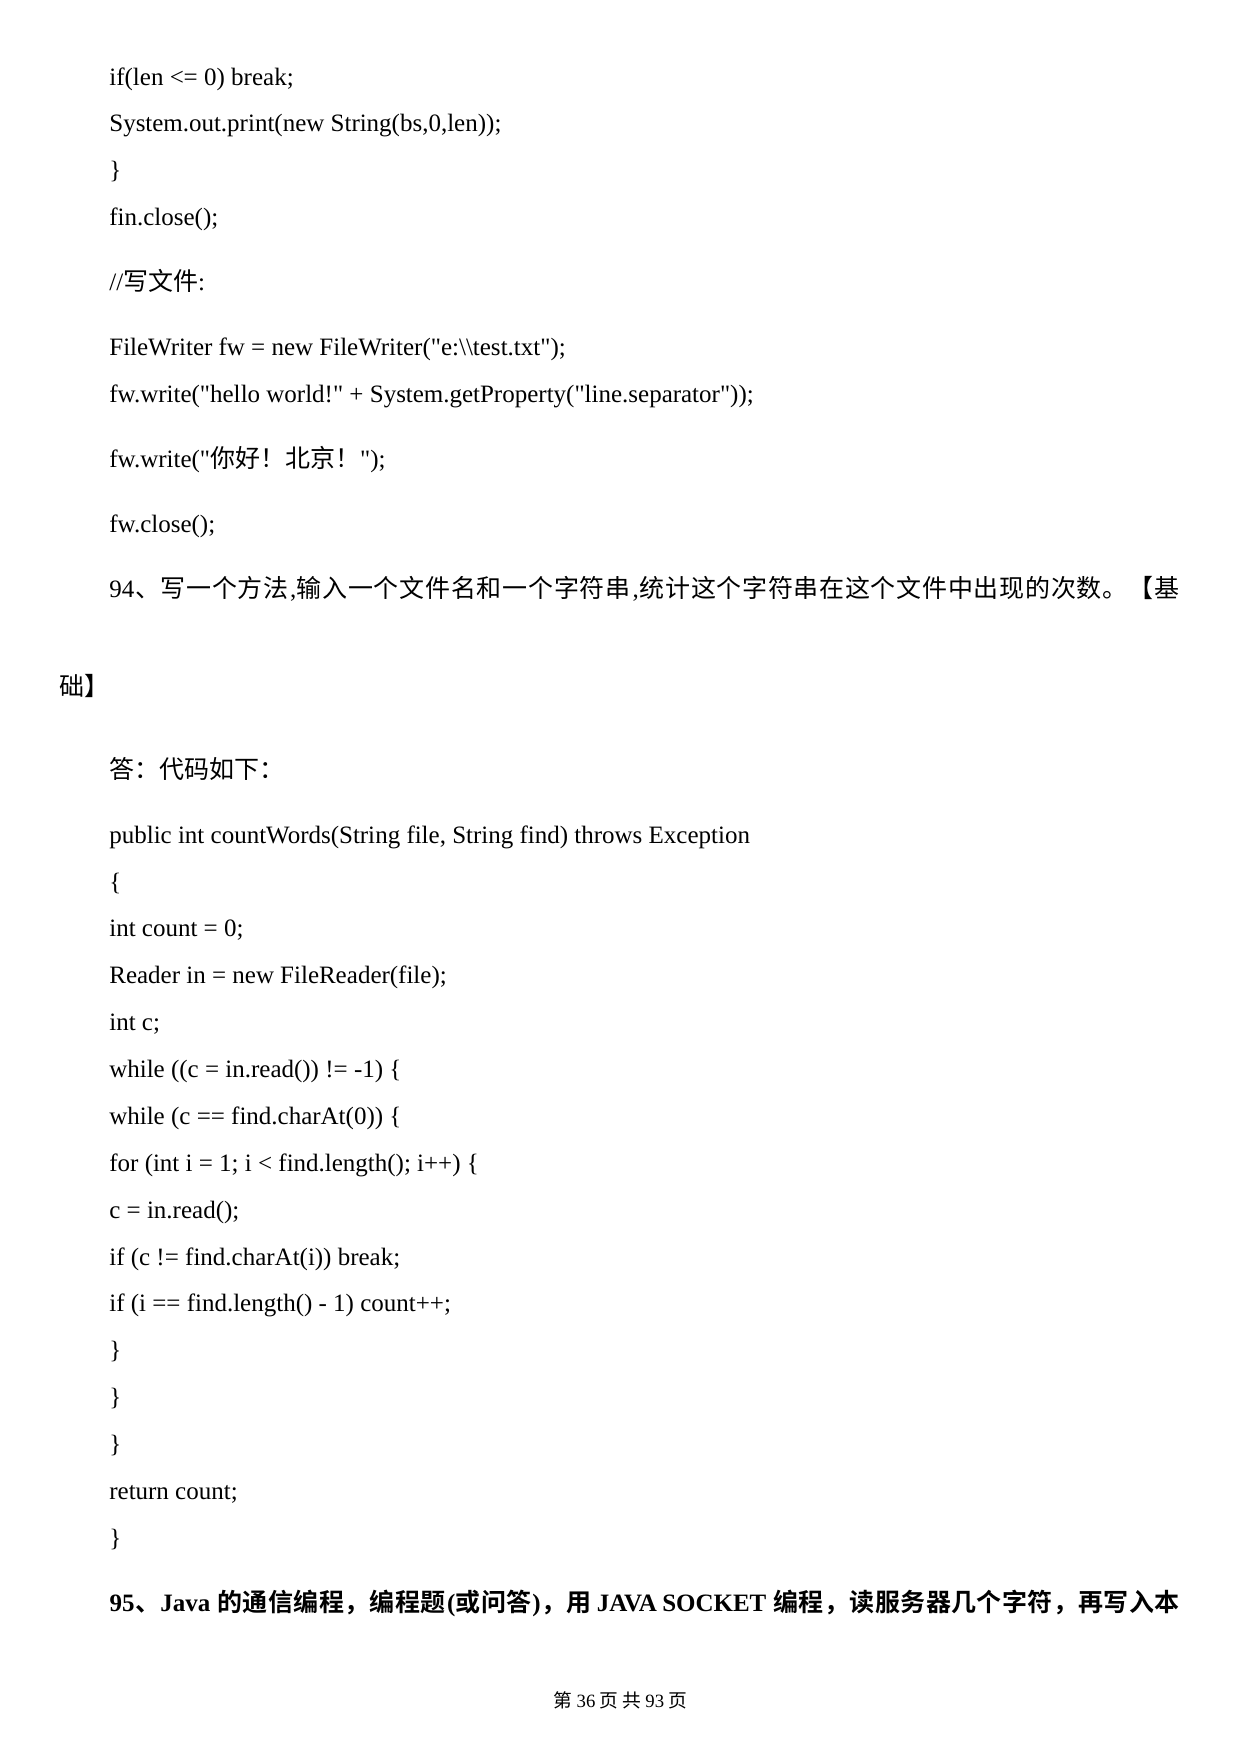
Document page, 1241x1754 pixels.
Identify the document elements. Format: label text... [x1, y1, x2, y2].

text while ((c = in.read()) != -1) { [59, 1052, 1181, 1085]
text if (c != find.charAt(i)) break; [59, 1240, 1181, 1272]
text while (c == find.charAt(0)) { [59, 1099, 1181, 1132]
text } [59, 1521, 1181, 1553]
text if (i == find.length() - 1) count++; [59, 1287, 1181, 1319]
text FileWriter fw = new FileWriter("e:\\test.txt"); [59, 330, 1181, 363]
text //写文件: [59, 247, 1181, 312]
text fw.write("你好！北京！"); [59, 424, 1181, 489]
text } [59, 1380, 1181, 1413]
text public int countWords(String file, String find) throws Exception [59, 818, 1181, 850]
text } [59, 153, 1181, 186]
text { [59, 865, 1181, 897]
text 94、写一个方法,输入一个文件名和一个字符串,统计这个字符串在这个文件中出现的次数。【基础】 [59, 554, 1181, 717]
text if(len <= 0) break; [59, 60, 1181, 92]
text 答：代码如下： [59, 735, 1181, 800]
text System.out.print(new String(bs,0,len)); [59, 107, 1181, 139]
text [59, 1568, 1181, 1633]
text Reader in = new FileReader(file); [59, 958, 1181, 991]
text c = in.read(); [59, 1193, 1181, 1225]
text } [59, 1333, 1181, 1366]
text for (int i = 1; i < find.length(); i++) { [59, 1146, 1181, 1178]
text } [59, 1427, 1181, 1460]
text return count; [59, 1474, 1181, 1507]
text int count = 0; [59, 912, 1181, 944]
text fw.close(); [59, 507, 1181, 540]
text int c; [59, 1005, 1181, 1038]
text fin.close(); [59, 200, 1181, 233]
text fw.write("hello world!" + System.getProperty("line.separator")); [59, 377, 1181, 410]
